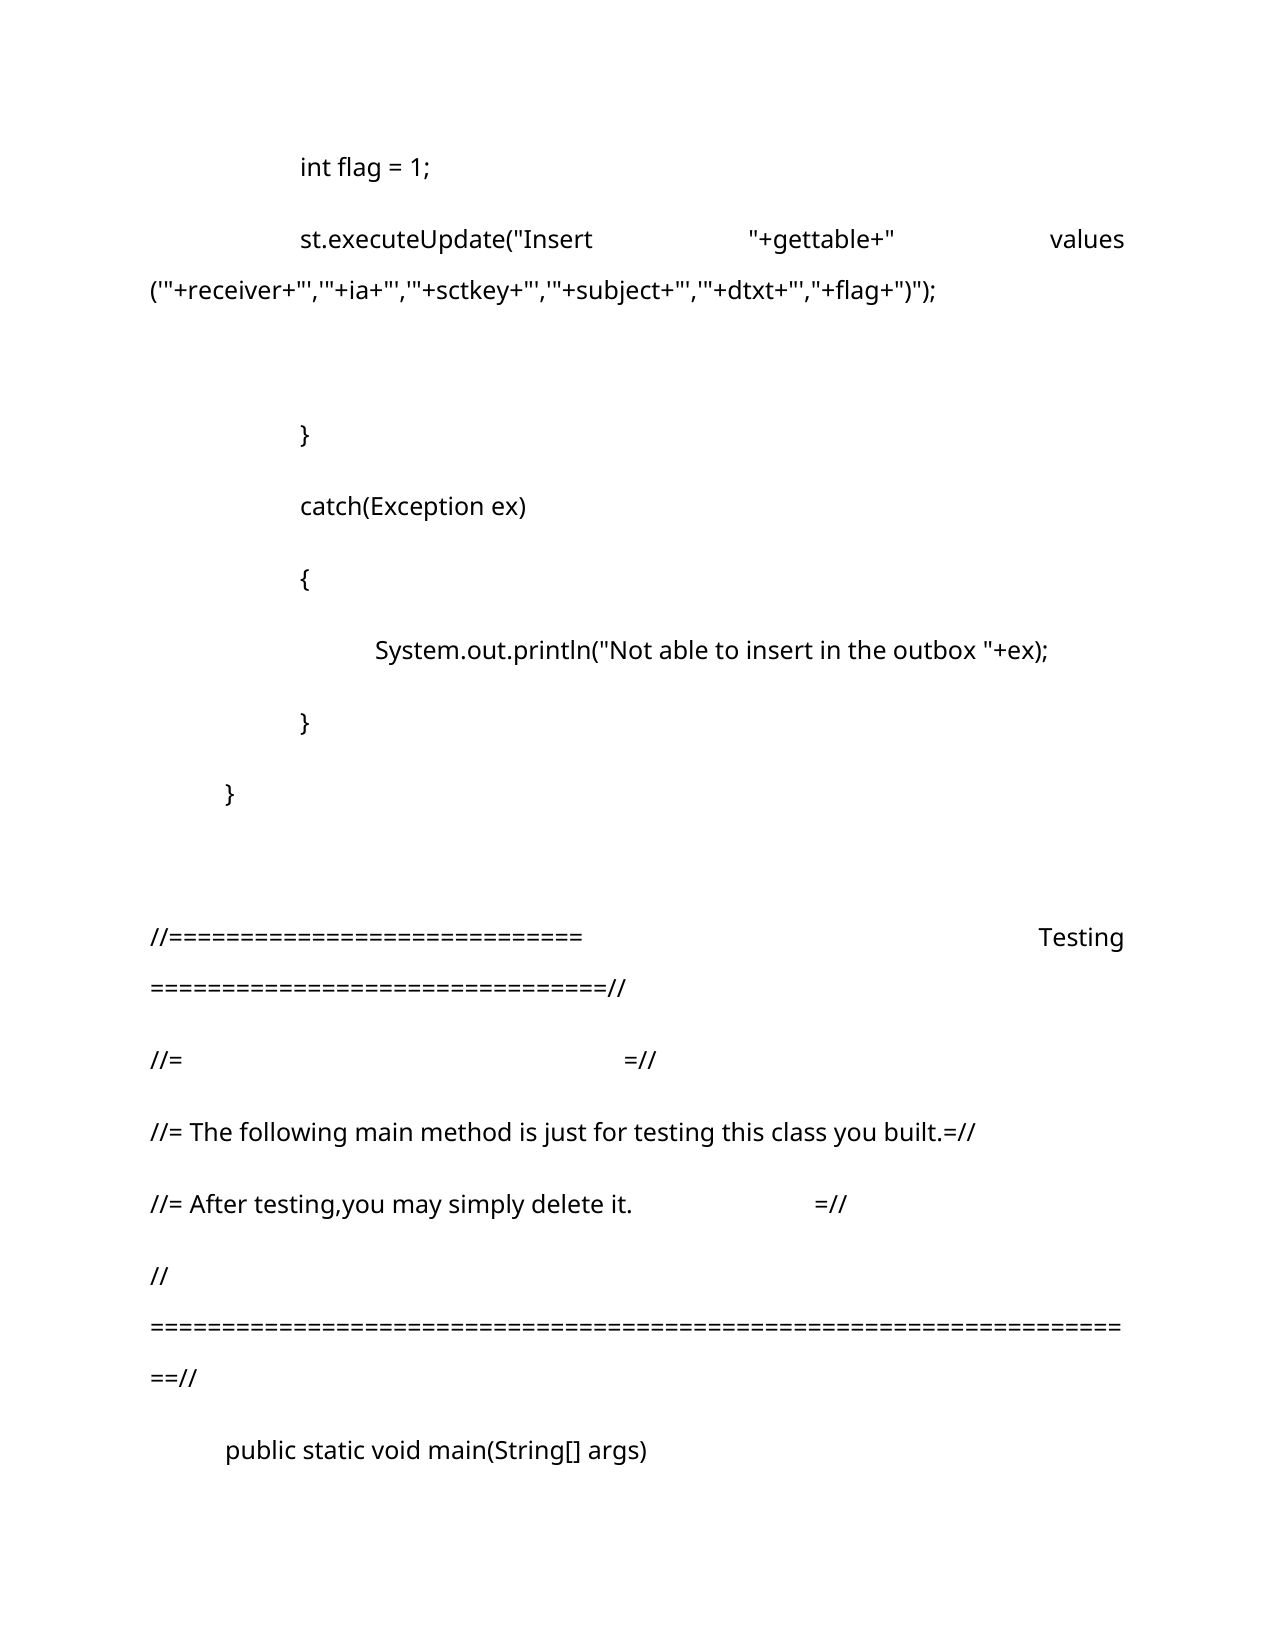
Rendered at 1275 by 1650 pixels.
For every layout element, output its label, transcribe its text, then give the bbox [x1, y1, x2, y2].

text //============================= Testing ================================// [150, 920, 1125, 1005]
text } [150, 417, 1125, 451]
text st.executeUpdate("Insert "+gettable+" values ('"+receiver+"','"+ia+"','"+sctkey+"','"+subject+"','"+dtxt+"',"+flag+")"); [150, 222, 1125, 307]
text public static void main(String[] args) [150, 1432, 1125, 1466]
text catch(Exception ex) [150, 488, 1125, 523]
text System.out.println("Not able to insert in the outbox "+ex); [150, 632, 1125, 666]
text //======================================================================// [150, 1258, 1125, 1394]
text int flag = 1; [150, 150, 1125, 184]
text { [150, 560, 1125, 594]
text } [150, 776, 1125, 810]
text //= The following main method is just for testing this class you built.=// [150, 1114, 1125, 1149]
text } [150, 704, 1125, 738]
text //= After testing,you may simply delete it. =// [150, 1186, 1125, 1221]
text //= =// [150, 1043, 1125, 1077]
